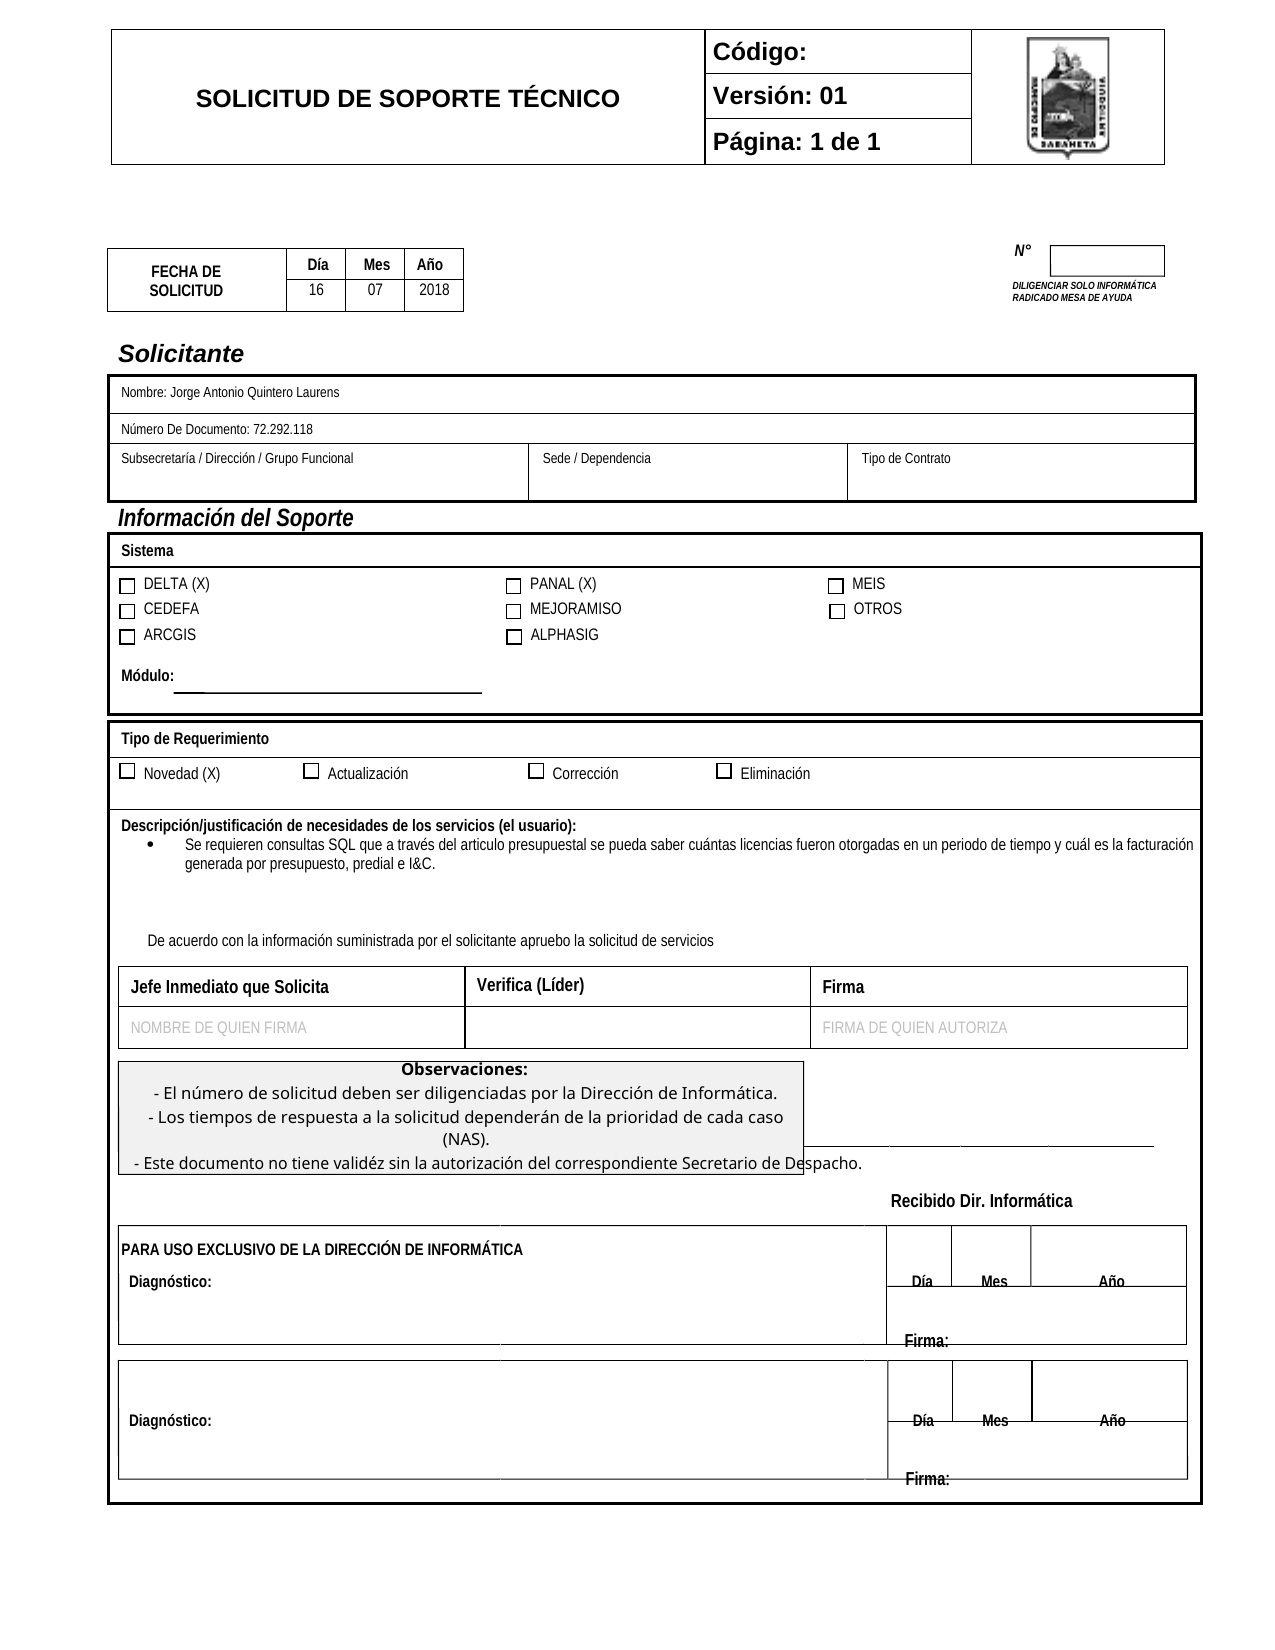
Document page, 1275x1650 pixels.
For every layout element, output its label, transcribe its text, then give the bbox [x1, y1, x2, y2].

table_header Año [405, 249, 463, 279]
table_cell 2018 [405, 280, 463, 311]
table_header SOLICITUD DE SOPORTE TÉCNICO [112, 30, 704, 163]
table_cell Subsecretaría / Dirección / Grupo Funcional [110, 444, 528, 499]
table_cell DELTA (X) PANAL (X) MEIS CEDEFA MEJORAMISO OTROS ARCGIS ALPHASIG Módulo: [110, 568, 1200, 713]
text DILIGENCIAR SOLO INFORMÁTICA RADICADO MESA DE AYUDA [1012, 279, 1159, 303]
table_cell Tipo de Contrato [848, 444, 1194, 499]
table_cell Tipo de Requerimiento [110, 723, 1200, 757]
table_cell 07 [346, 280, 404, 311]
table_header Nombre: Jorge Antonio Quintero Laurens [110, 377, 1194, 413]
table_cell 16 [287, 280, 345, 311]
table_header Mes [346, 249, 404, 279]
table_header FECHA DE SOLICITUD [108, 249, 286, 311]
table_cell Sede / Dependencia [529, 444, 847, 499]
table_cell Novedad (X) Actualización Corrección Eliminación [110, 758, 1200, 808]
table_cell [108, 716, 1201, 720]
text N° [1014, 241, 1214, 260]
table_header Día [287, 249, 345, 279]
table_cell Versión: 01 [706, 74, 971, 118]
table_cell Número De Documento: 72.292.118 [110, 414, 1194, 442]
table_cell Página: 1 de 1 [706, 119, 971, 163]
picture [1026, 37, 1110, 160]
subtitle Información del Soporte [118, 503, 1214, 531]
table_header Código: [706, 30, 971, 73]
table_header Sistema [110, 535, 1200, 566]
subtitle Solicitante [118, 339, 249, 368]
table_header [972, 30, 1164, 163]
table_cell Descripción/justificación de necesidades de los servicios (el usuario): Se requieren consultas SQL que a través del articulo presupuestal se pueda saber cuántas licencias fueron otorgadas en un periodo de tiempo y cuál es la facturación generada por presupuesto, predial e I&C. De acuerdo con la información suministrada por el solicitante apruebo la solicitud de servicios Observaciones: - El número de solicitud deben ser diligenciadas por la Dirección de Informática. - Los tiempos de respuesta a la solicitud dependerán de la prioridad de cada caso (NAS). - Este documento no tiene validéz sin la autorización del correspondiente Secretario de Despacho. Recibido Dir. Informática PARA USO EXCLUSIVO DE LA DIRECCIÓN DE INFORMÁTICA Diagnóstico: Día Mes Año Firma: Diagnóstico: Día Mes Año Firma: [110, 810, 1200, 1502]
